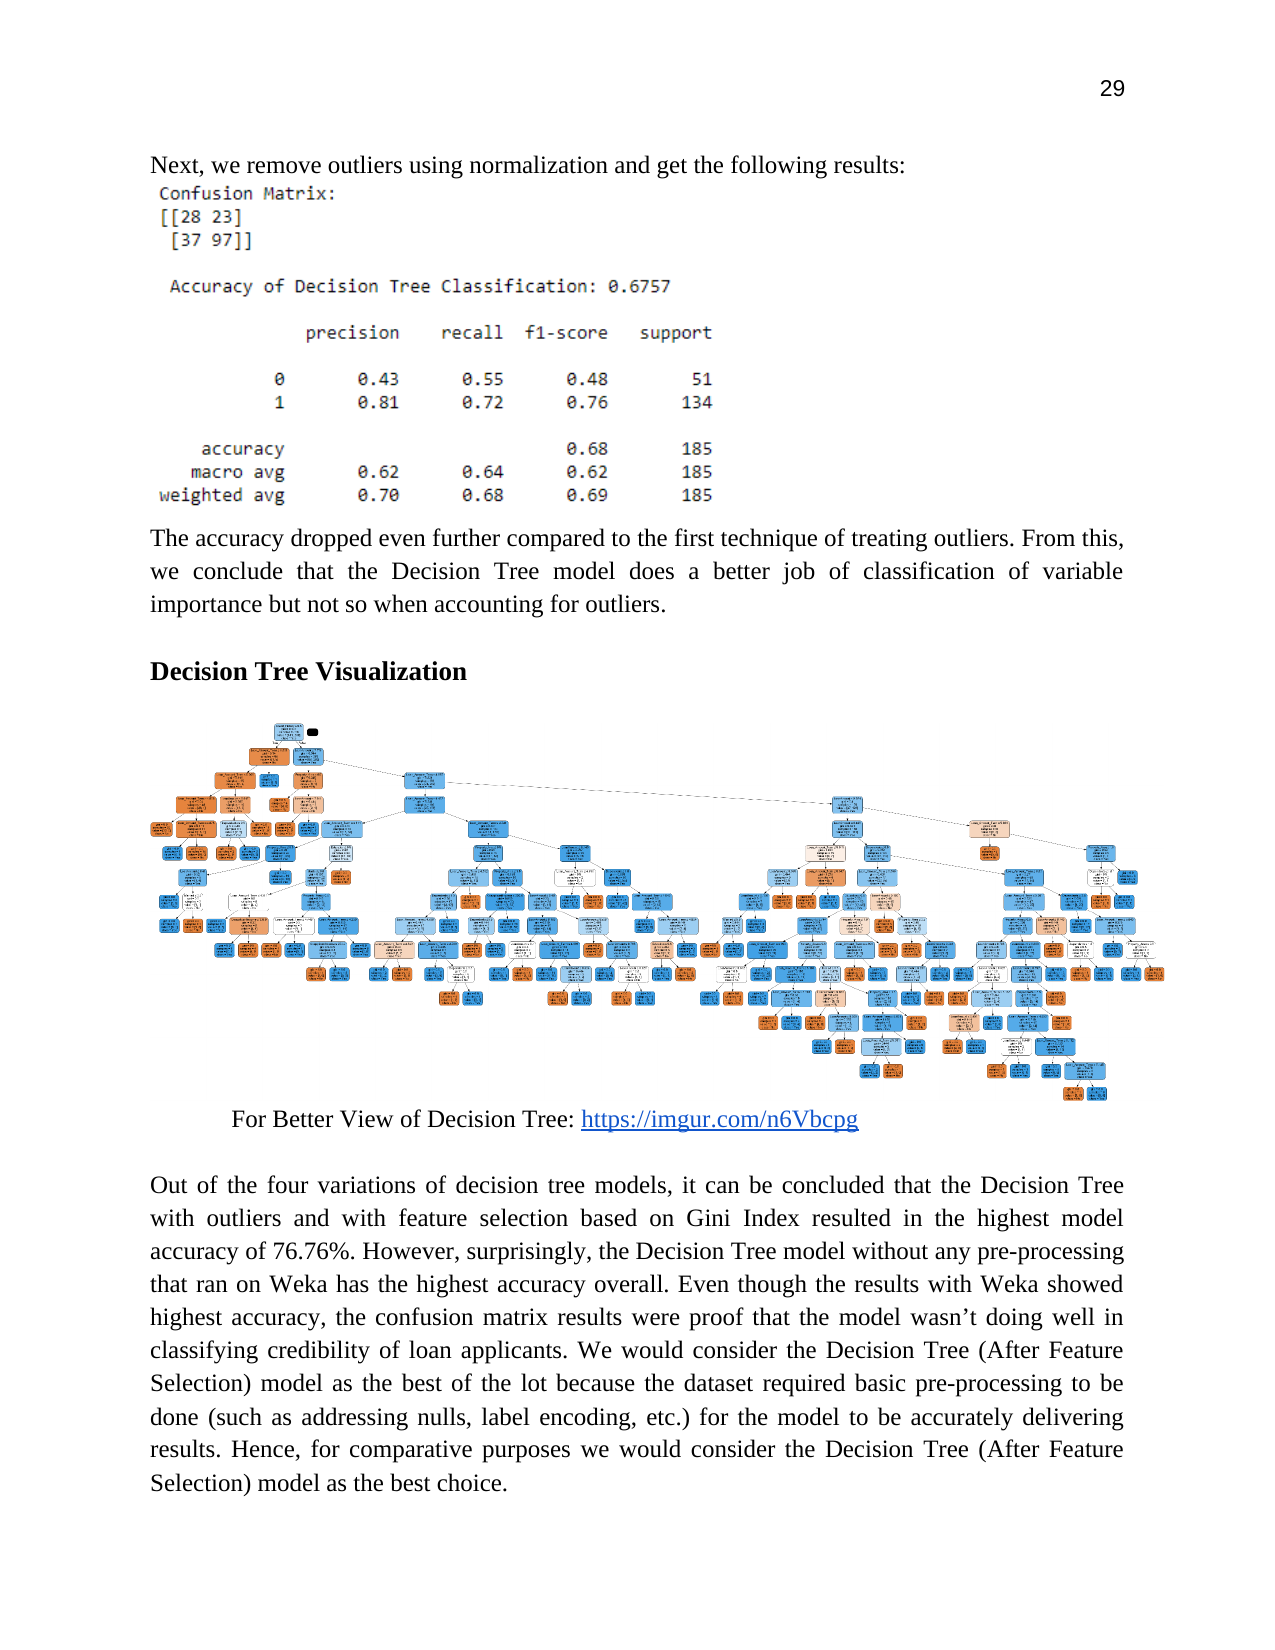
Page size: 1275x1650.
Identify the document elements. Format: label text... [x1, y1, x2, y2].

text The accuracy dropped even further compared to the first technique of treating outliers. From this, we conclude that the Decision Tree model does a better job of classification of variable importance but not so when accounting for outliers. [150, 523, 1125, 618]
text Decision Tree Visualization [150, 655, 1125, 686]
picture [150, 183, 729, 519]
text For Better View of Decision Tree: https://imgur.com/n6Vbcpg [150, 1104, 1125, 1133]
text Next, we remove outliers using normalization and get the following results: [150, 150, 1125, 179]
picture [150, 723, 1165, 1101]
text Out of the four variations of decision tree models, it can be concluded that the Decision Tree with outliers and with feature selection based on Gini Index resulted in the highest model accuracy of 76.76%. However, surprisingly, the Decision Tree model without any pre-processing that ran on Weka has the highest accuracy overall. Even though the results with Weka showed highest accuracy, the confusion matrix results were proof that the model wasn’t doing well in classifying credibility of loan applicants. We would consider the Decision Tree (After Feature Selection) model as the best of the lot because the dataset required basic pre-processing to be done (such as addressing nulls, label encoding, etc.) for the model to be accurately delivering results. Hence, for comparative purposes we would consider the Decision Tree (After Feature Selection) model as the best choice. [150, 1170, 1125, 1496]
